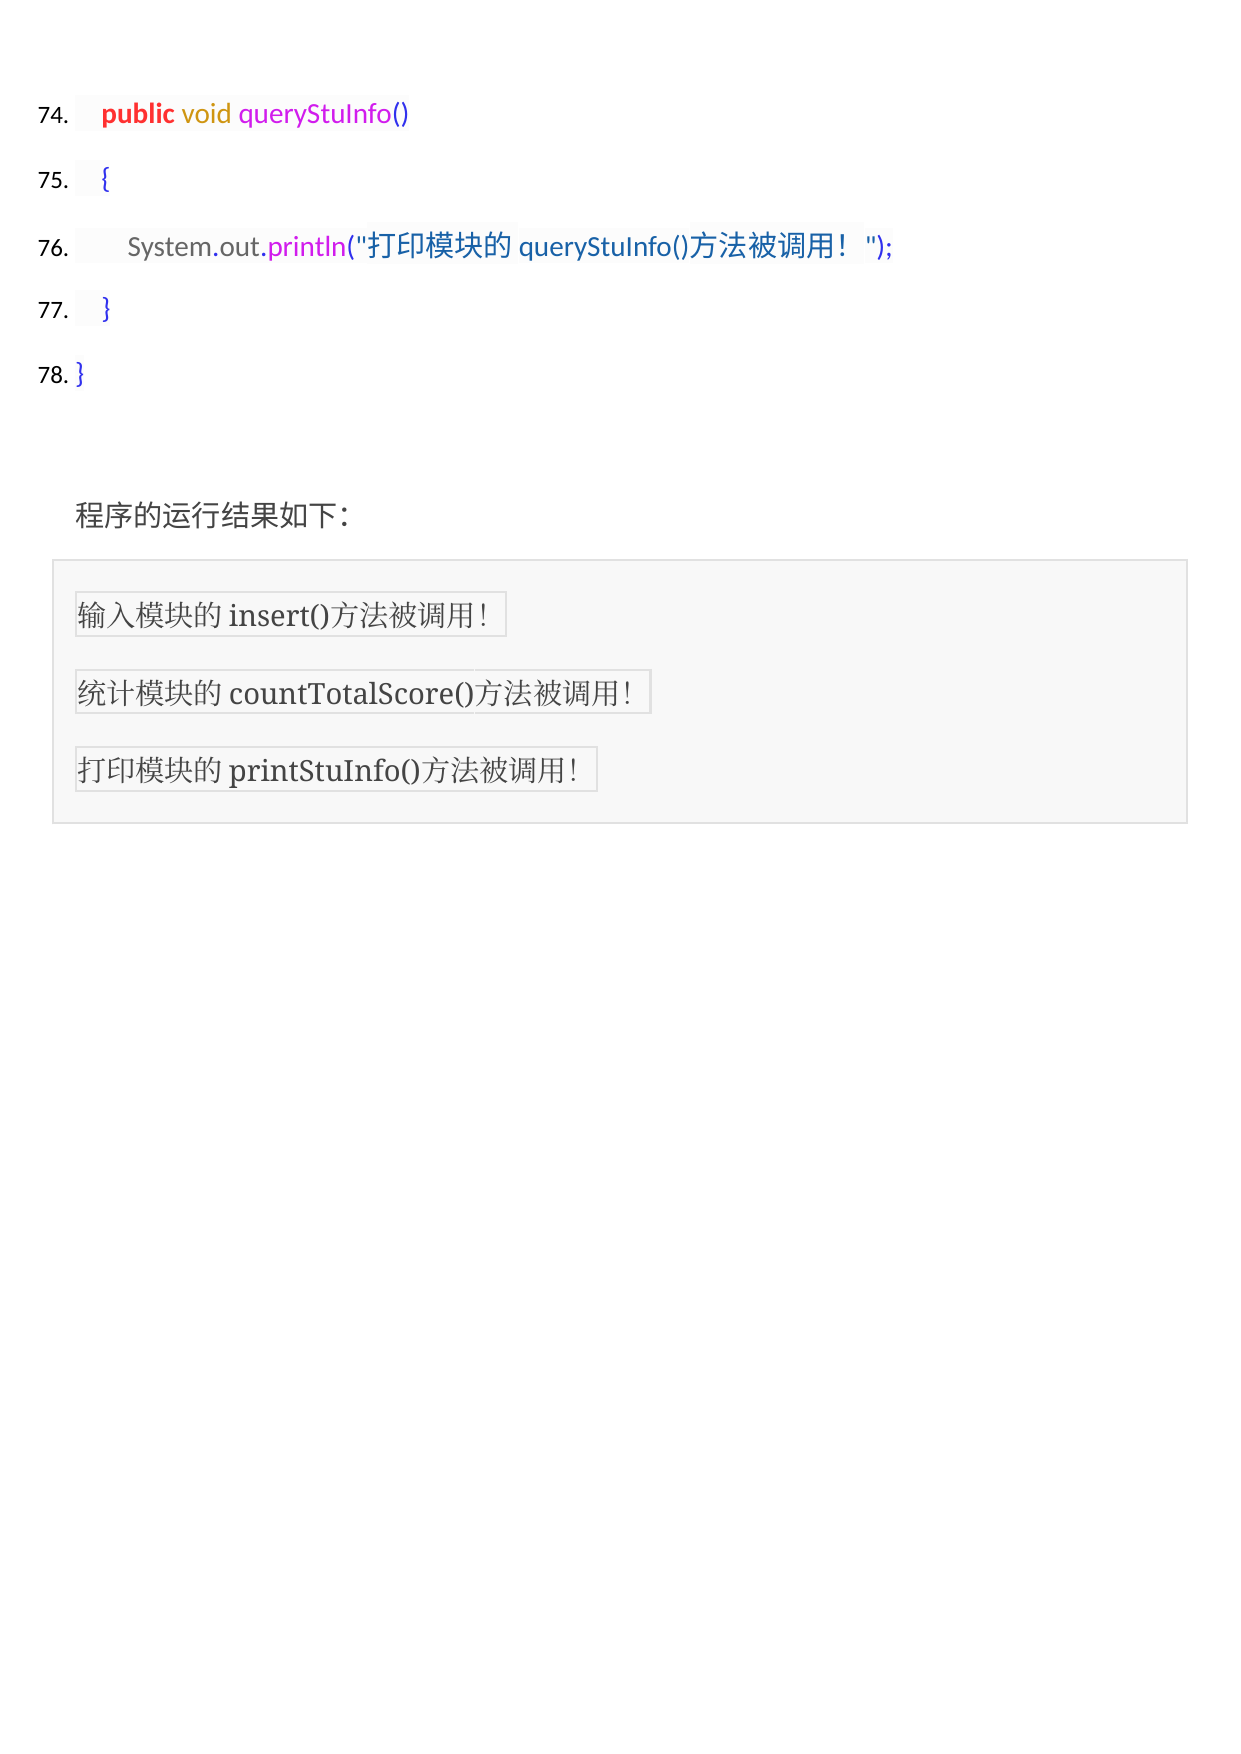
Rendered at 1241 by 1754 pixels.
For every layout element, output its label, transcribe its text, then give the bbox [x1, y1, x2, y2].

list public void queryStuInfo() [37, 81, 1165, 146]
list } [37, 276, 1165, 341]
text 输入模块的insert()方法被调用！ [54, 561, 1186, 636]
list } [37, 341, 1165, 406]
text 统计模块的countTotalScore()方法被调用！ [54, 636, 1186, 714]
text 打印模块的printStuInfo()方法被调用！ [54, 714, 1186, 822]
list System.out.println("打印模块的queryStuInfo()方法被调用！"); [37, 211, 1165, 276]
list { [37, 146, 1165, 211]
text 程序的运行结果如下： [75, 416, 1165, 546]
